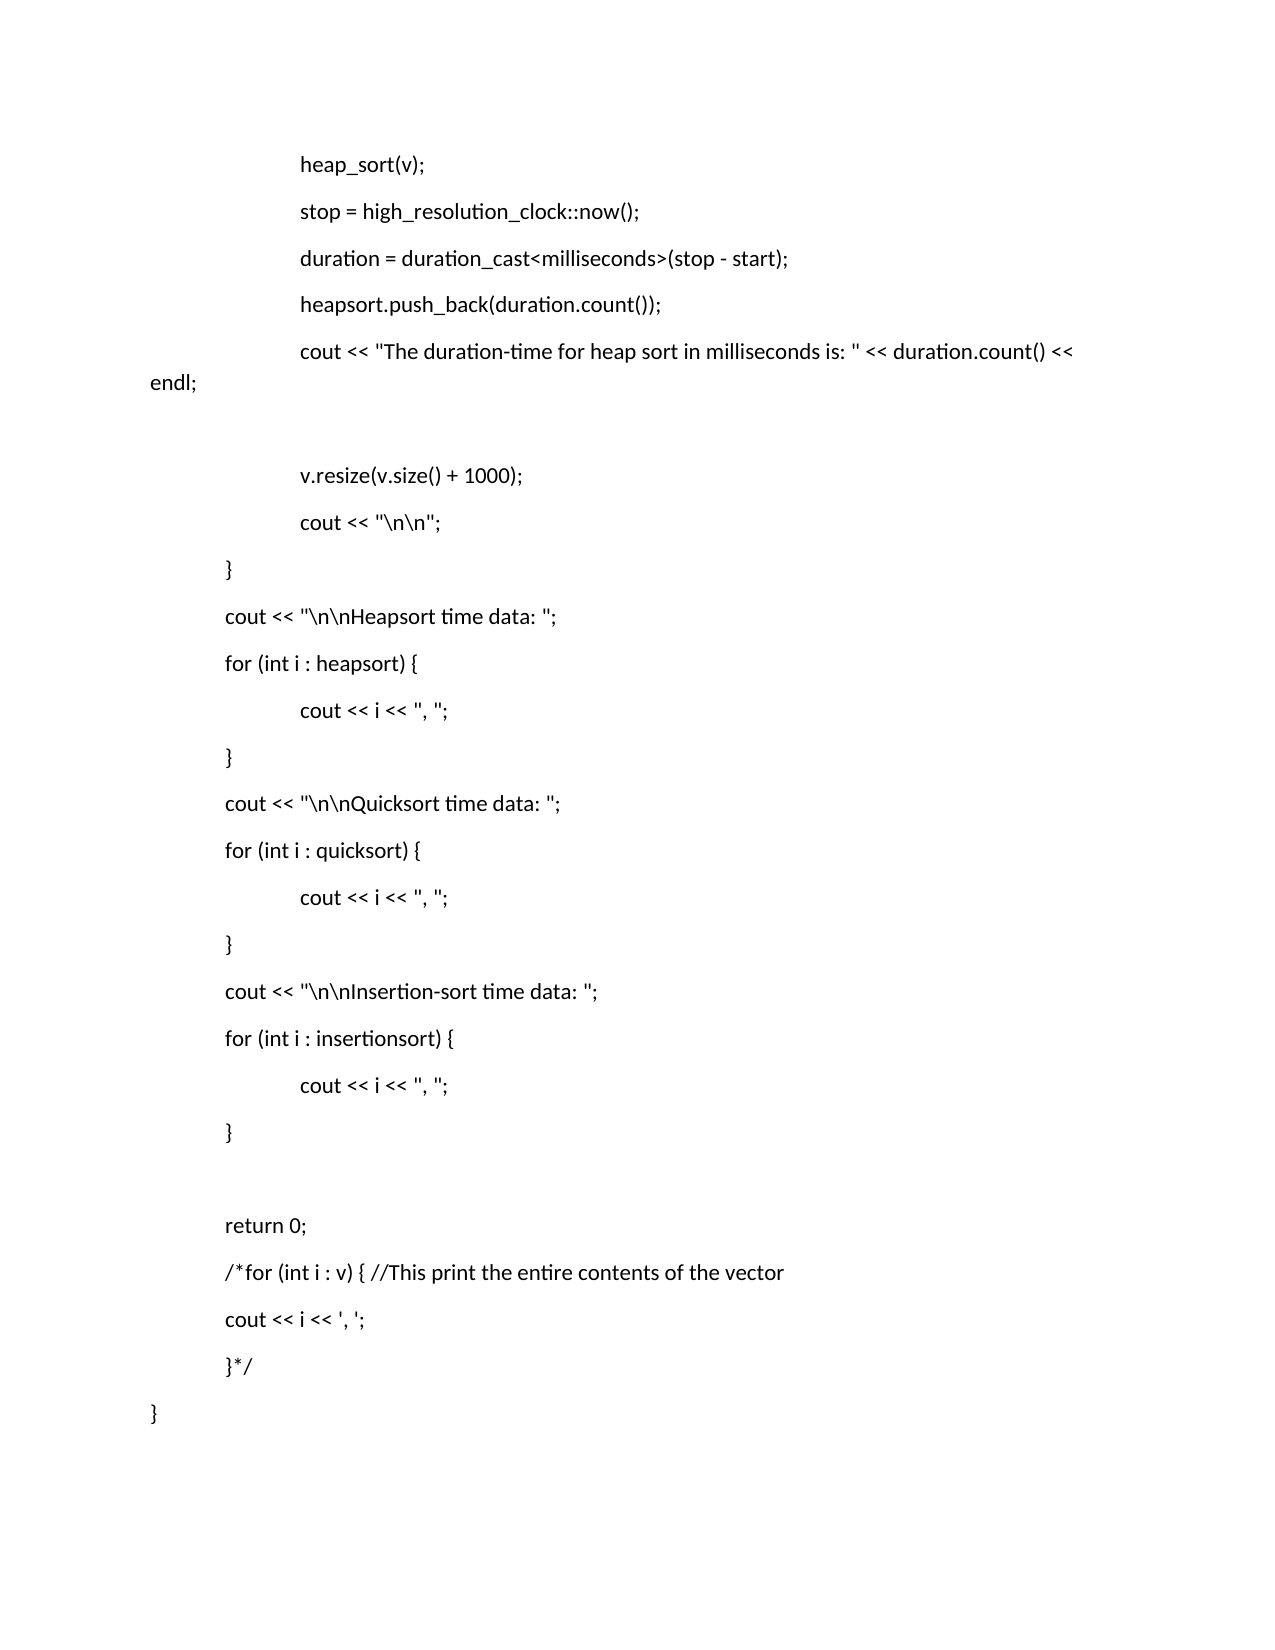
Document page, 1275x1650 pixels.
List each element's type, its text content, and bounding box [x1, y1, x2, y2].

text cout << i << ", "; [150, 883, 1125, 911]
text /*for (int i : v) { //This print the entire contents of the vector [150, 1258, 1125, 1286]
text } [150, 555, 1125, 583]
text for (int i : quicksort) { [150, 836, 1125, 864]
text cout << "\n\n"; [150, 508, 1125, 536]
text } [150, 743, 1125, 771]
text heap_sort(v); [150, 150, 1125, 178]
text duration = duration_cast<milliseconds>(stop - start); [150, 244, 1125, 272]
text heapsort.push_back(duration.count()); [150, 291, 1125, 319]
text } [150, 1399, 1125, 1427]
text cout << "\n\nQuicksort time data: "; [150, 789, 1125, 818]
text cout << "\n\nHeapsort time data: "; [150, 602, 1125, 630]
text } [150, 1118, 1125, 1146]
text cout << i << ', '; [150, 1305, 1125, 1333]
text for (int i : heapsort) { [150, 649, 1125, 677]
text cout << "The duration-time for heap sort in milliseconds is: " << duration.count() << endl; [150, 337, 1125, 396]
text v.resize(v.size() + 1000); [150, 461, 1125, 489]
text stop = high_resolution_clock::now(); [150, 197, 1125, 225]
text cout << i << ", "; [150, 1071, 1125, 1099]
text cout << "\n\nInsertion-sort time data: "; [150, 977, 1125, 1005]
text }*/ [150, 1352, 1125, 1380]
text return 0; [150, 1211, 1125, 1239]
text } [150, 930, 1125, 958]
text for (int i : insertionsort) { [150, 1024, 1125, 1052]
text cout << i << ", "; [150, 696, 1125, 724]
